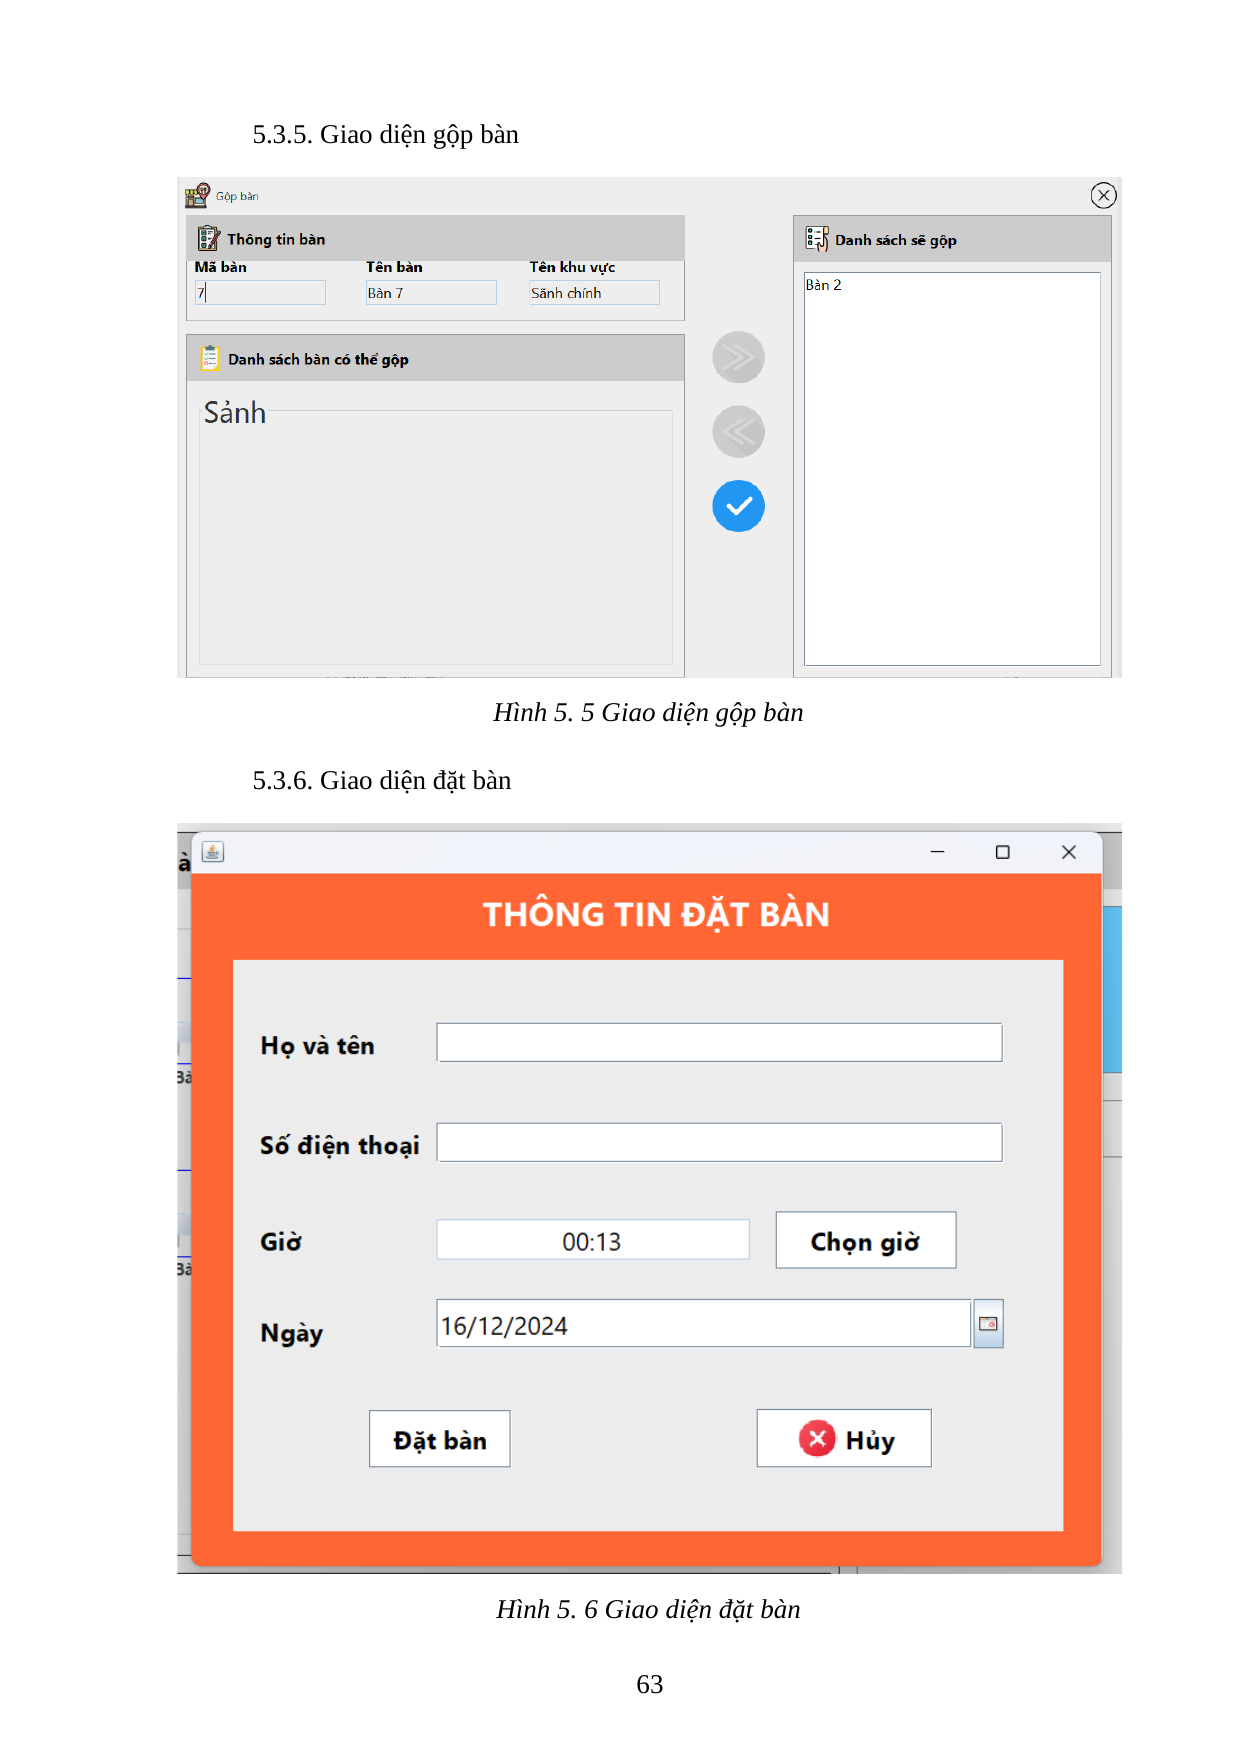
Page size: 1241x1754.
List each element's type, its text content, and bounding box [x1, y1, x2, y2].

picture [177, 177, 1123, 678]
text Hình 5. 6 Giao diện đặt bàn [177, 1593, 1122, 1624]
text Hình 5. 5 Giao diện gộp bàn [177, 697, 1122, 728]
subtitle Giao diện gộp bàn [252, 118, 1122, 149]
subtitle Giao diện đặt bàn [252, 764, 1122, 795]
picture [177, 823, 1123, 1574]
